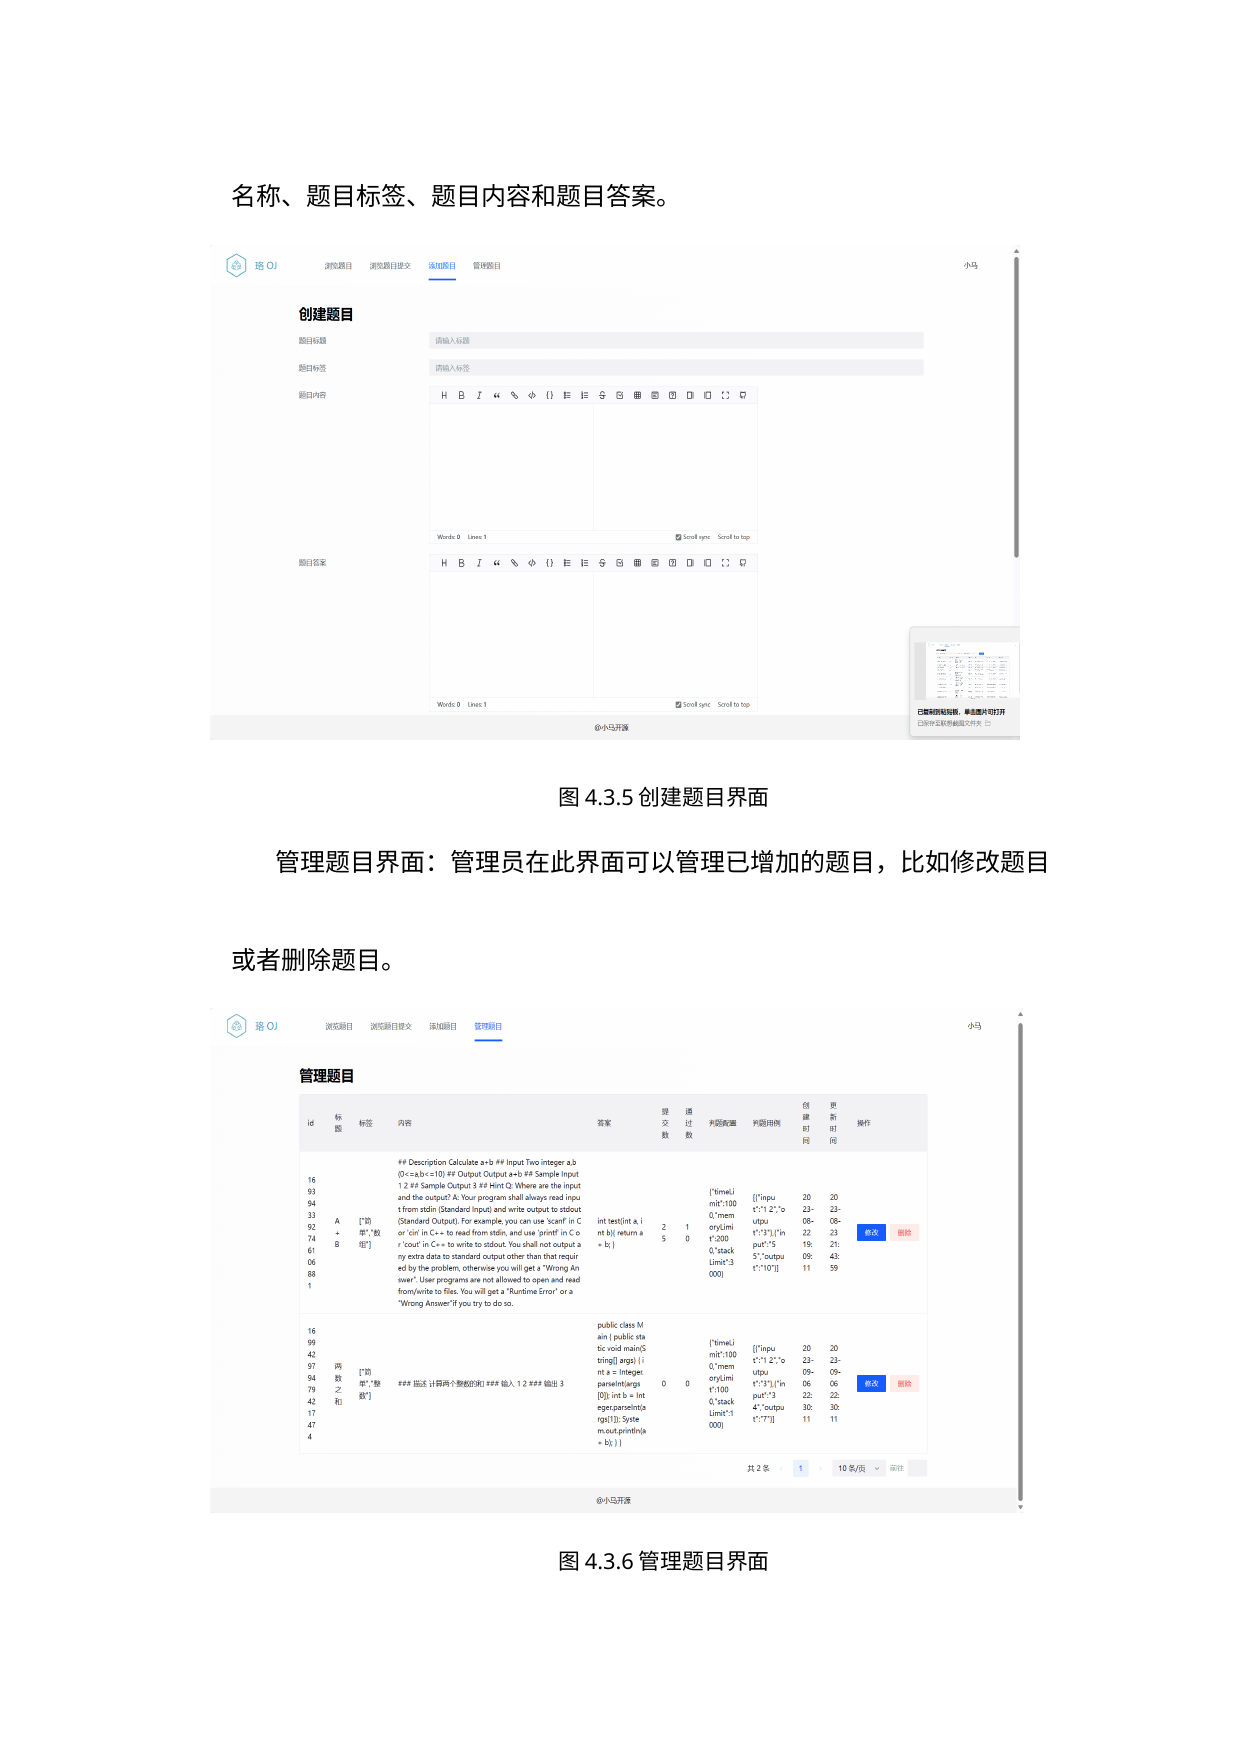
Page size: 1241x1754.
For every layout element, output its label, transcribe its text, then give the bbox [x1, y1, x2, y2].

list 创建题目界面：管理员在此界面可以增加新的题目，编辑内容包括题目名称、题目标签、题目内容和题目答案。 [231, 162, 1053, 227]
picture [210, 1008, 1024, 1513]
picture [210, 245, 1020, 740]
list 管理题目界面：管理员在此界面可以管理已增加的题目，比如修改题目或者删除题目。 [231, 828, 1053, 991]
list 图4.3.6管理题目界面 [231, 1544, 1053, 1576]
list 图4.3.5创建题目界面 [231, 780, 1053, 812]
